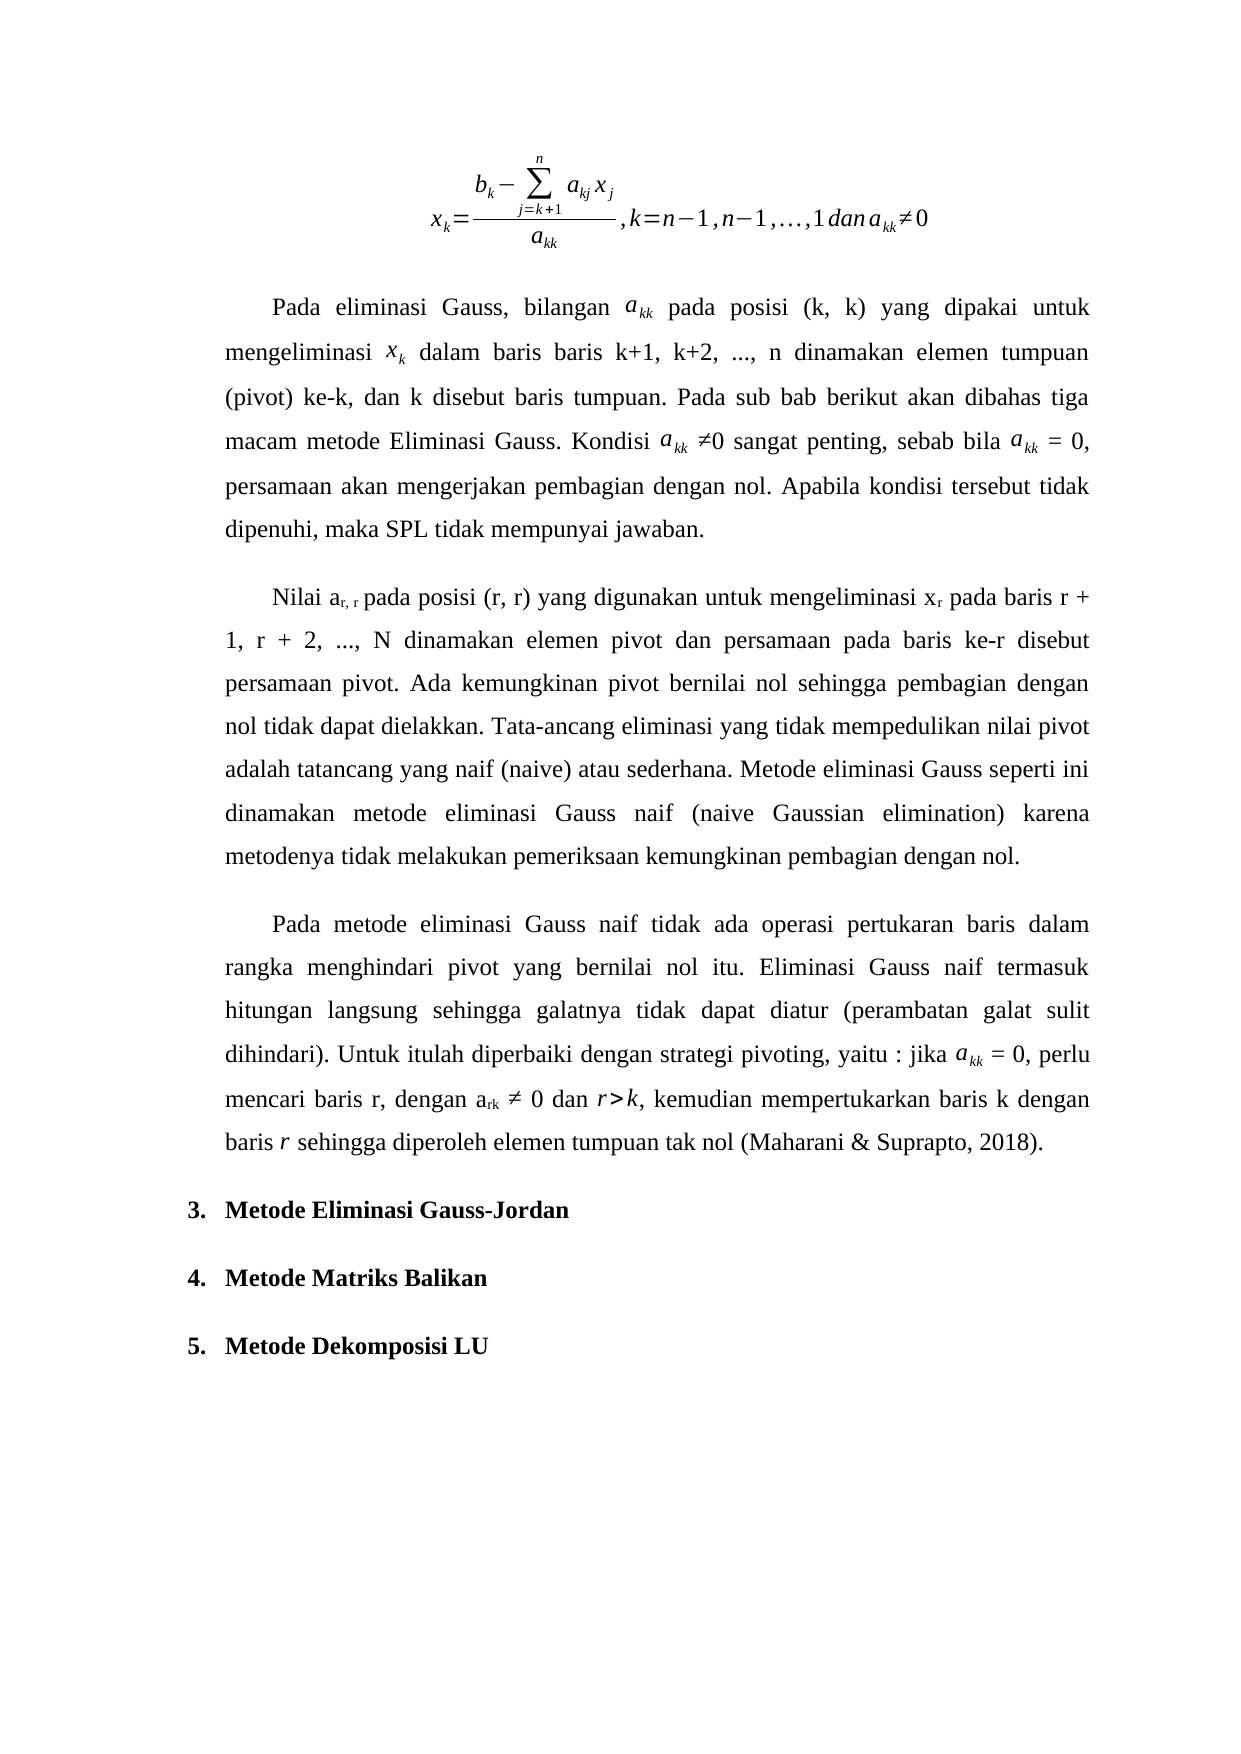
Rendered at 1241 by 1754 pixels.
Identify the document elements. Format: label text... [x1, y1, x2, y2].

list Metode Matriks Balikan [187, 1263, 1090, 1292]
text Pada metode eliminasi Gauss naif tidak ada operasi pertukaran baris dalam rangka menghindari pivot yang bernilai nol itu. Eliminasi Gauss naif termasuk hitungan langsung sehingga galatnya tidak dapat diatur (perambatan galat sulit dihindari). Untuk itulah diperbaiki dengan strategi pivoting, yaitu : jika = 0, perlu mencari baris r, dengan ark 0 dan , kemudian mempertukarkan baris k dengan baris sehingga diperoleh elemen tumpuan tak nol (Maharani & Suprapto, 2018). [225, 909, 1090, 1156]
text Nilai ar, r pada posisi (r, r) yang digunakan untuk mengeliminasi xr pada baris r + 1, r + 2, ..., N dinamakan elemen pivot dan persamaan pada baris ke-r disebut persamaan pivot. Ada kemungkinan pivot bernilai nol sehingga pembagian dengan nol tidak dapat dielakkan. Tata-ancang eliminasi yang tidak mempedulikan nilai pivot adalah tatancang yang naif (naive) atau sederhana. Metode eliminasi Gauss seperti ini dinamakan metode eliminasi Gauss naif (naive Gaussian elimination) karena metodenya tidak melakukan pemeriksaan kemungkinan pembagian dengan nol. [225, 582, 1090, 869]
text Pada eliminasi Gauss, bilangan pada posisi (k, k) yang dipakai untuk mengeliminasi dalam baris baris k+1, k+2, ..., n dinamakan elemen tumpuan (pivot) ke-k, dan k disebut baris tumpuan. Pada sub bab berikut akan dibahas tiga macam metode Eliminasi Gauss. Kondisi 0 sangat penting, sebab bila = 0, persamaan akan mengerjakan pembagian dengan nol. Apabila kondisi tersebut tidak dipenuhi, maka SPL tidak mempunyai jawaban. [225, 290, 1090, 543]
list Metode Dekomposisi LU [187, 1331, 1090, 1360]
list Metode Eliminasi Gauss-Jordan [187, 1195, 1090, 1224]
